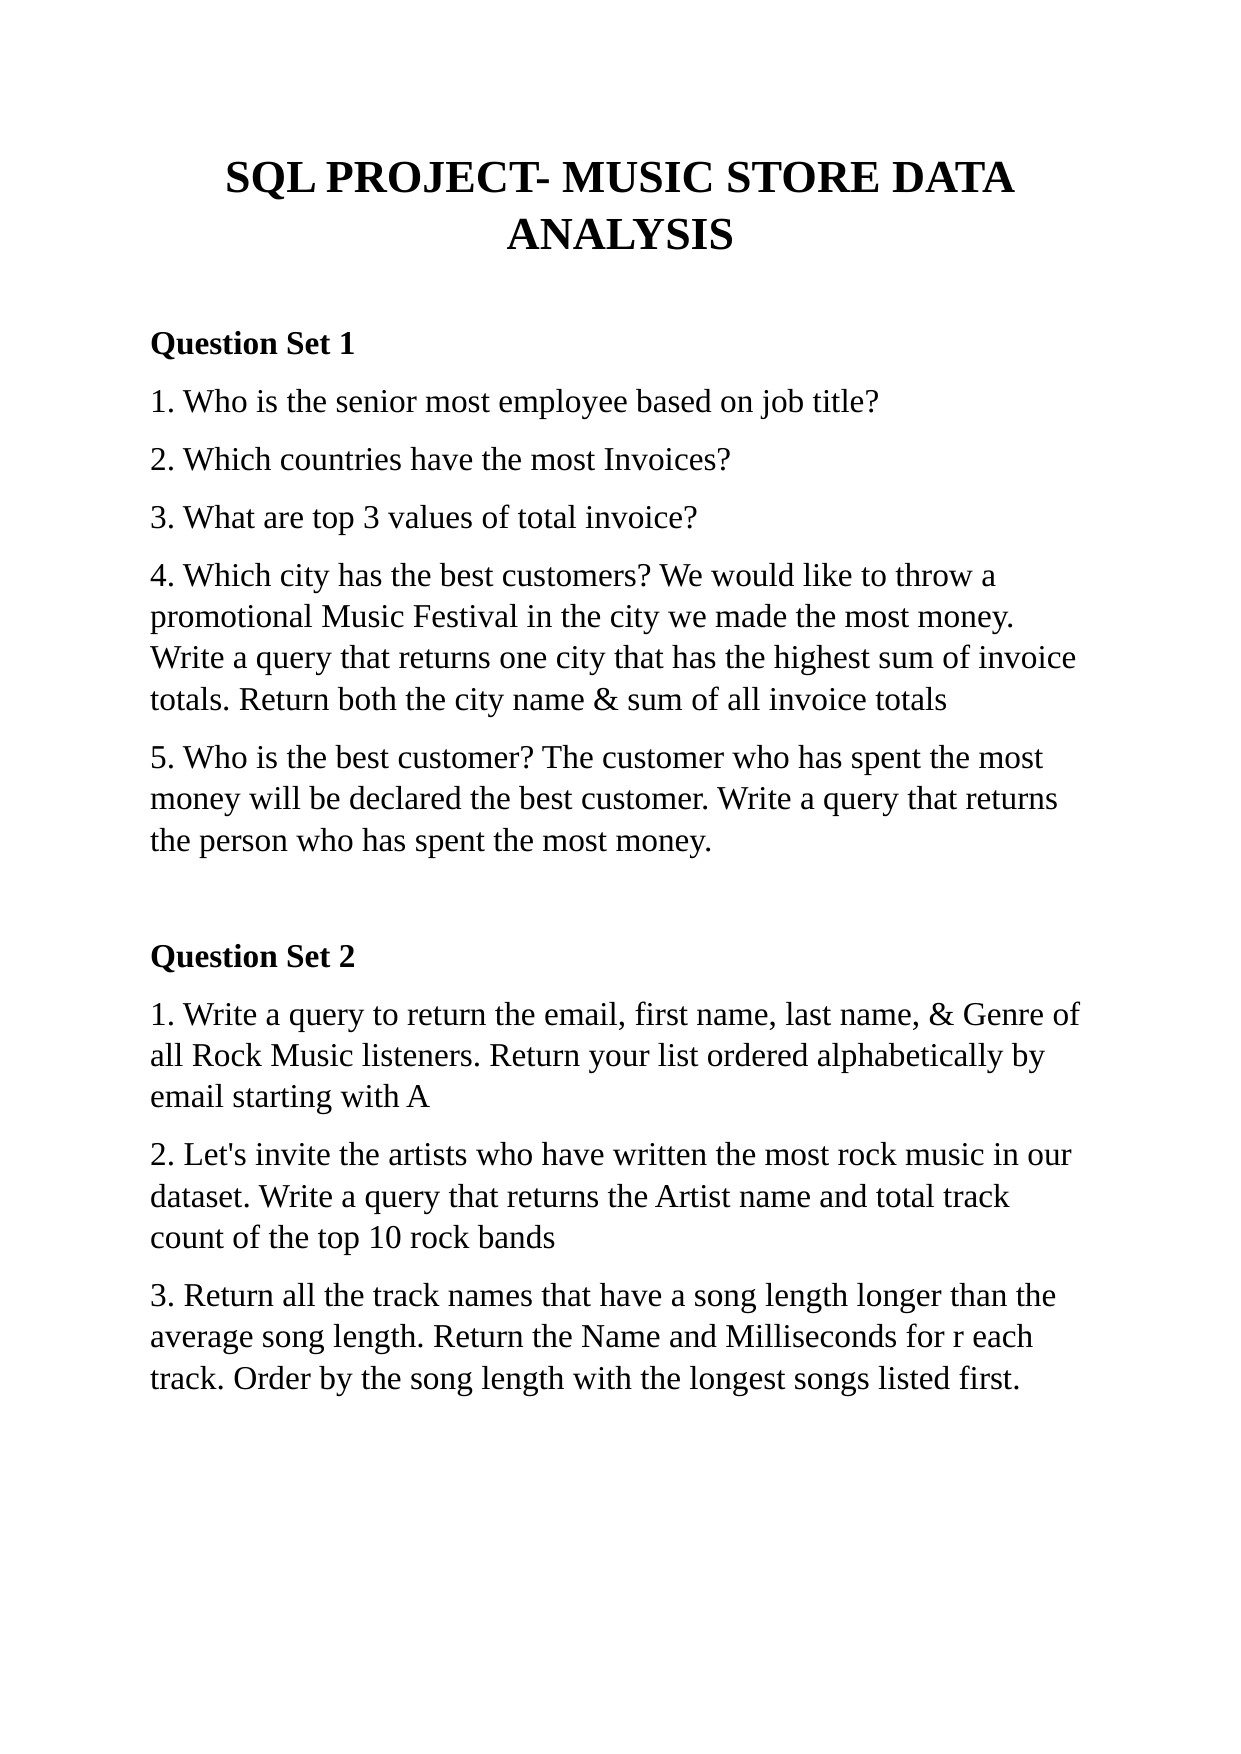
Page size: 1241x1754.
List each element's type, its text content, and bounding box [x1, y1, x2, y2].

text 2. Which countries have the most Invoices? [150, 439, 1090, 477]
text Question Set 1 [150, 323, 1090, 361]
text 5. Who is the best customer? The customer who has spent the most money will be declared the best customer. Write a query that returns the person who has spent the most money. [150, 737, 1090, 858]
text SQL PROJECT- MUSIC STORE DATA ANALYSIS [150, 150, 1090, 259]
text 4. Which city has the best customers? We would like to throw a promotional Music Festival in the city we made the most money. Write a query that returns one city that has the highest sum of invoice totals. Return both the city name & sum of all invoice totals [150, 555, 1090, 717]
text 1. Write a query to return the email, first name, last name, & Genre of all Rock Music listeners. Return your list ordered alphabetically by email starting with A [150, 994, 1090, 1115]
text 3. What are top 3 values of total invoice? [150, 497, 1090, 535]
text 1. Who is the senior most employee based on job title? [150, 381, 1090, 419]
text 3. Return all the track names that have a song length longer than the average song length. Return the Name and Milliseconds for r each track. Order by the song length with the longest songs listed first. [150, 1275, 1090, 1396]
text Question Set 2 [150, 936, 1090, 974]
text 2. Let's invite the artists who have written the most rock music in our dataset. Write a query that returns the Artist name and total track count of the top 10 rock bands [150, 1135, 1090, 1256]
